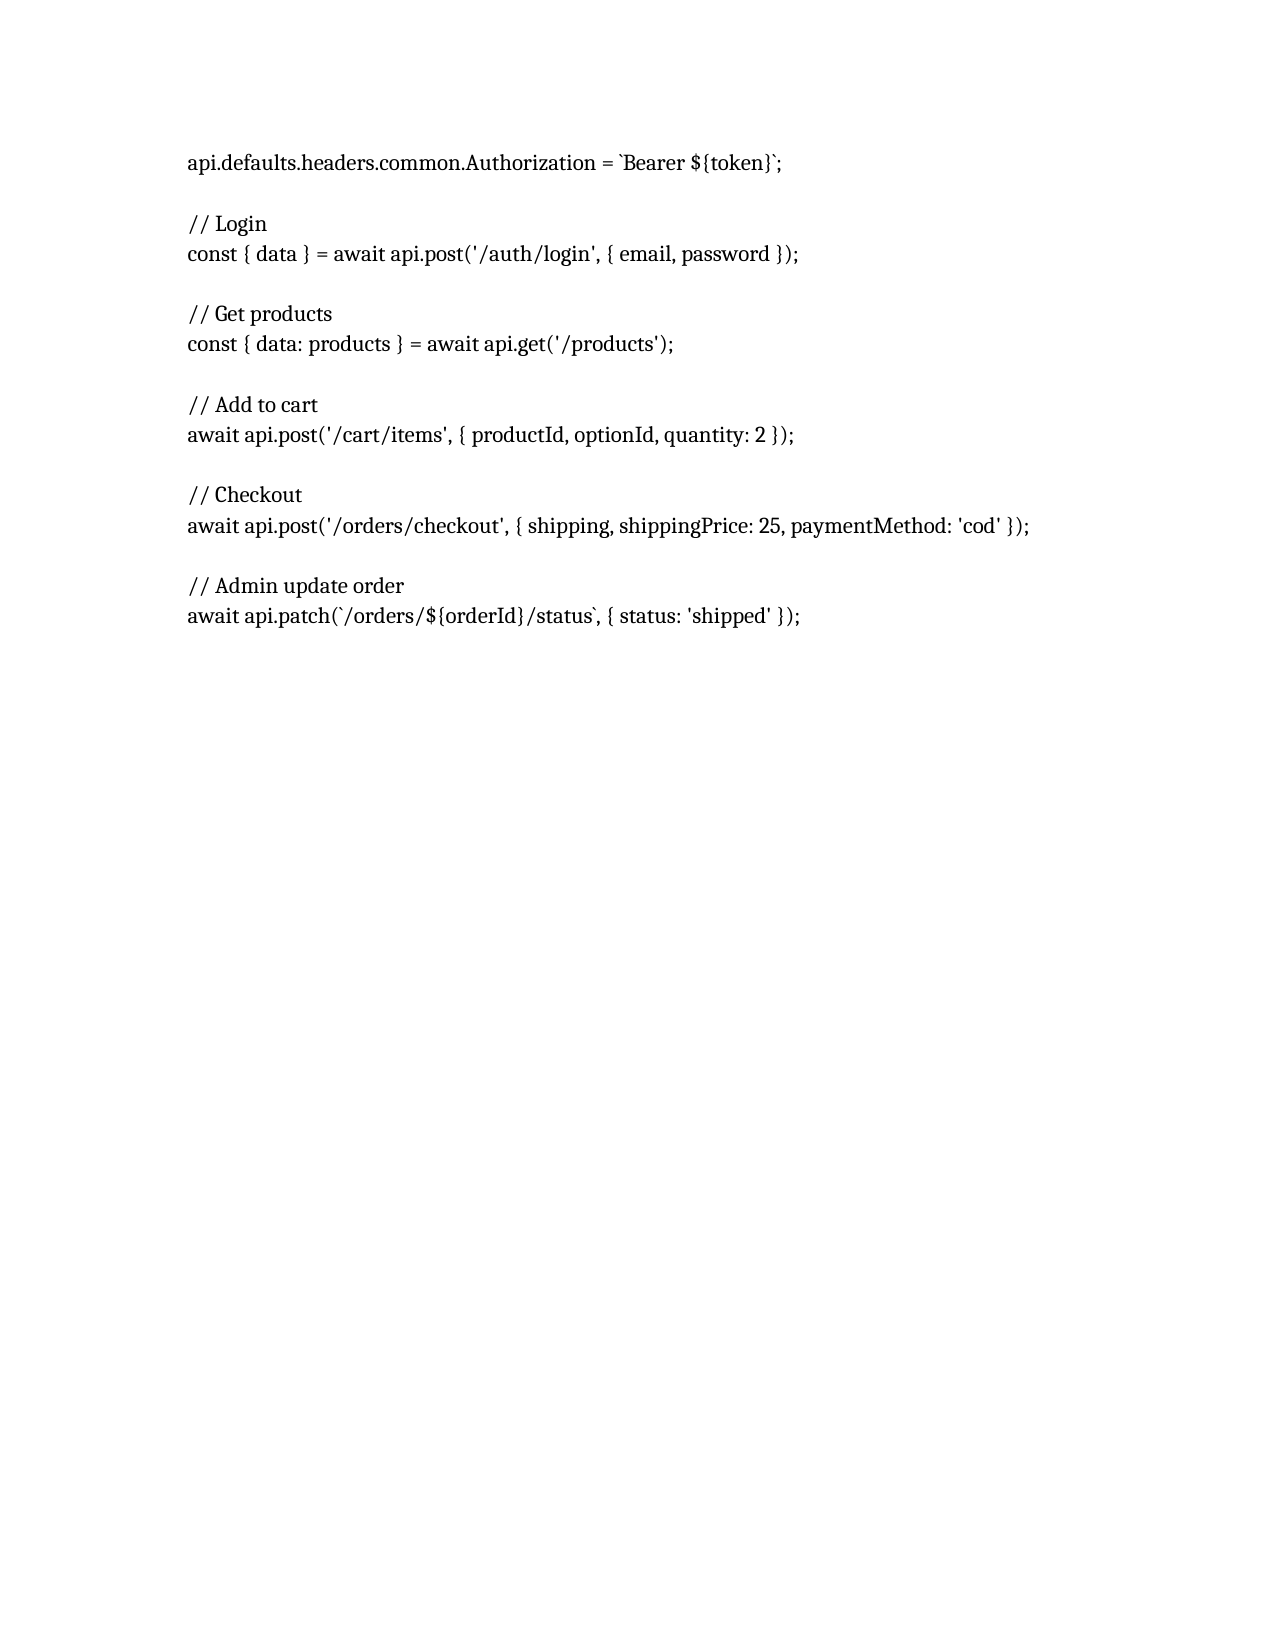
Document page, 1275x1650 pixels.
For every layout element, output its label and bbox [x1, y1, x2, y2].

text [187, 150, 1087, 660]
